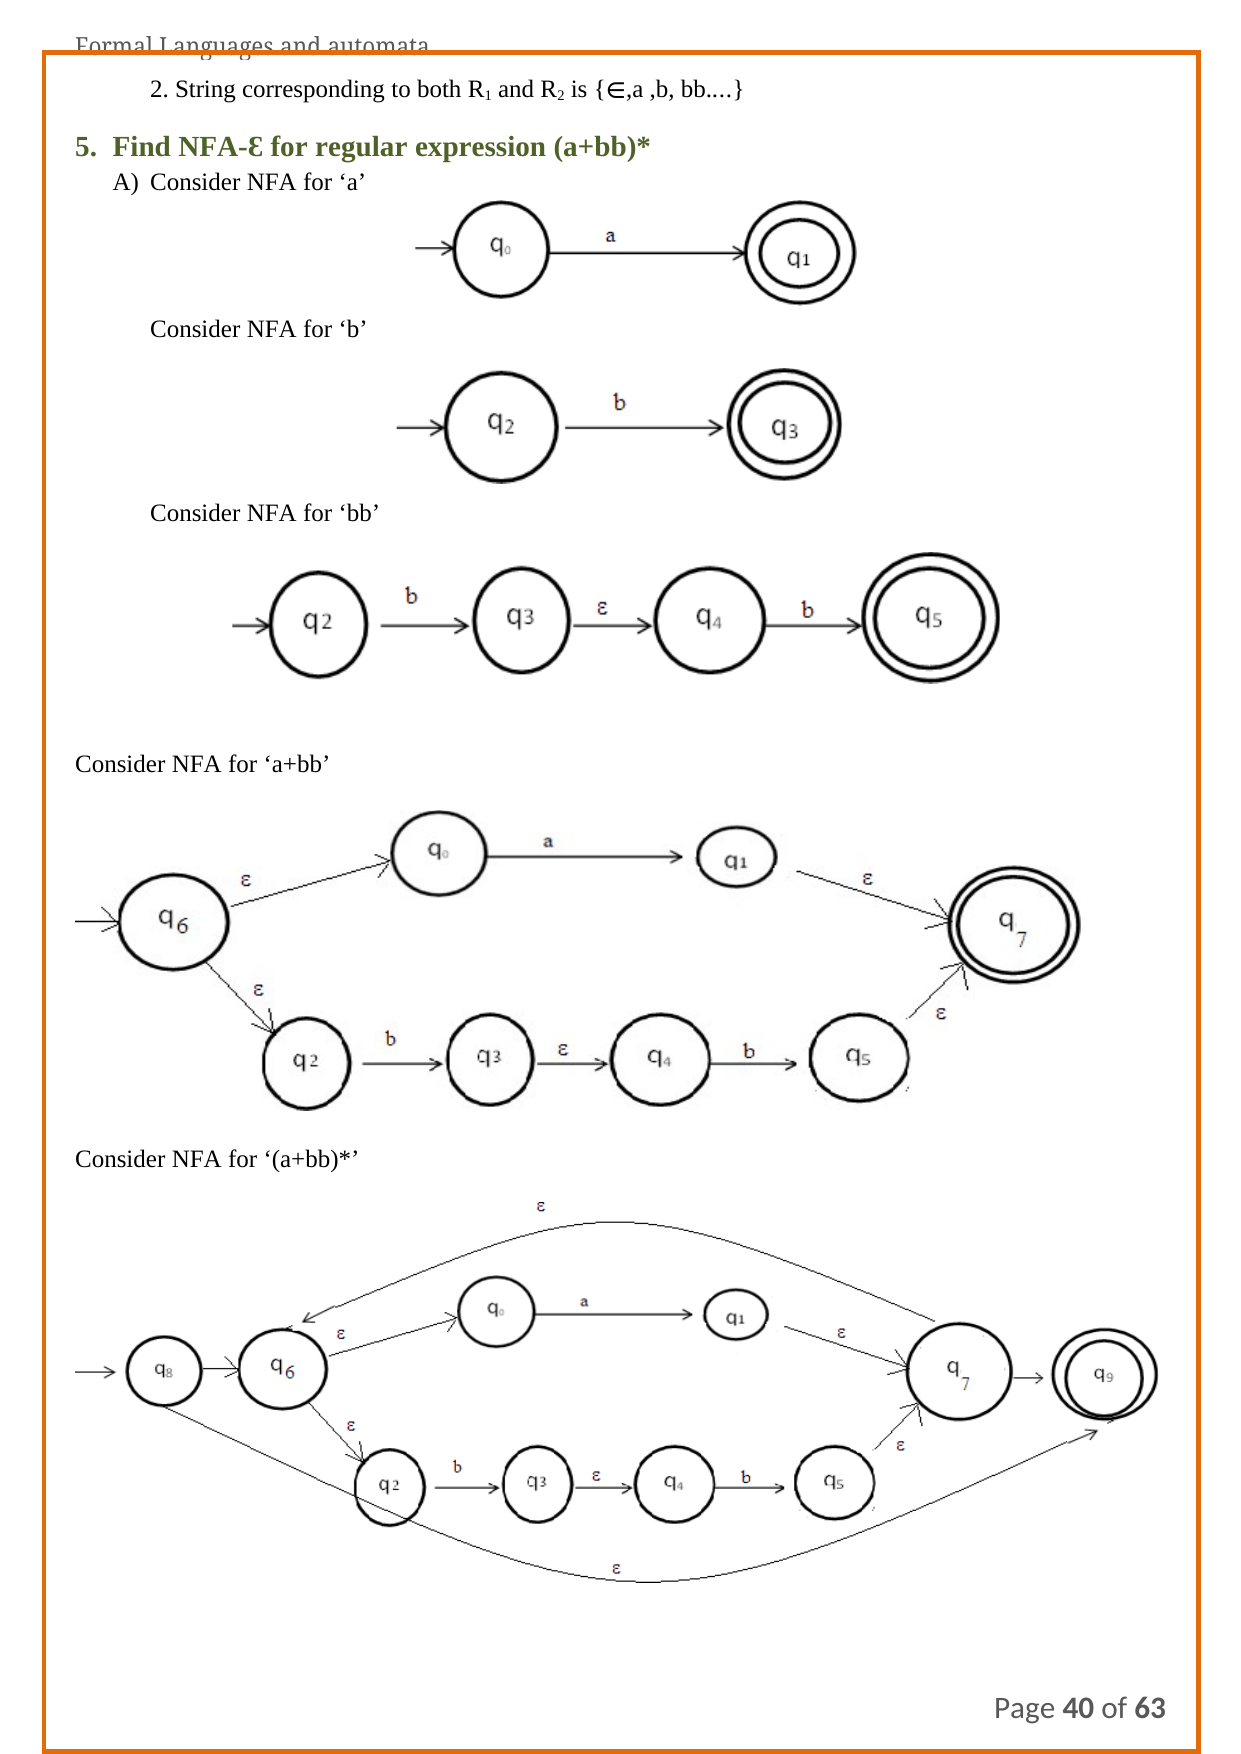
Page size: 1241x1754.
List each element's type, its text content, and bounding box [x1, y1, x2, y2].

text Consider NFA for ‘b’ [150, 314, 1196, 343]
text Page 40 of 63 [46, 1688, 1166, 1726]
subtitle Find NFA-Ԑ for regular expression (a+bb)* [75, 129, 1196, 162]
list String corresponding to both R1 and R2 is {∈,a ,b, bb. } [150, 73, 1196, 103]
picture [75, 810, 1081, 1111]
text Consider NFA for ‘bb’ [150, 498, 1196, 527]
text Consider NFA for ‘(a+bb)*’ [75, 1144, 1196, 1172]
list Consider NFA for ‘a’ [112, 167, 1196, 196]
picture [75, 1202, 1159, 1583]
picture [232, 552, 1000, 684]
picture [415, 200, 857, 306]
text Consider NFA for ‘a+bb’ [75, 749, 1196, 778]
picture [396, 368, 843, 484]
